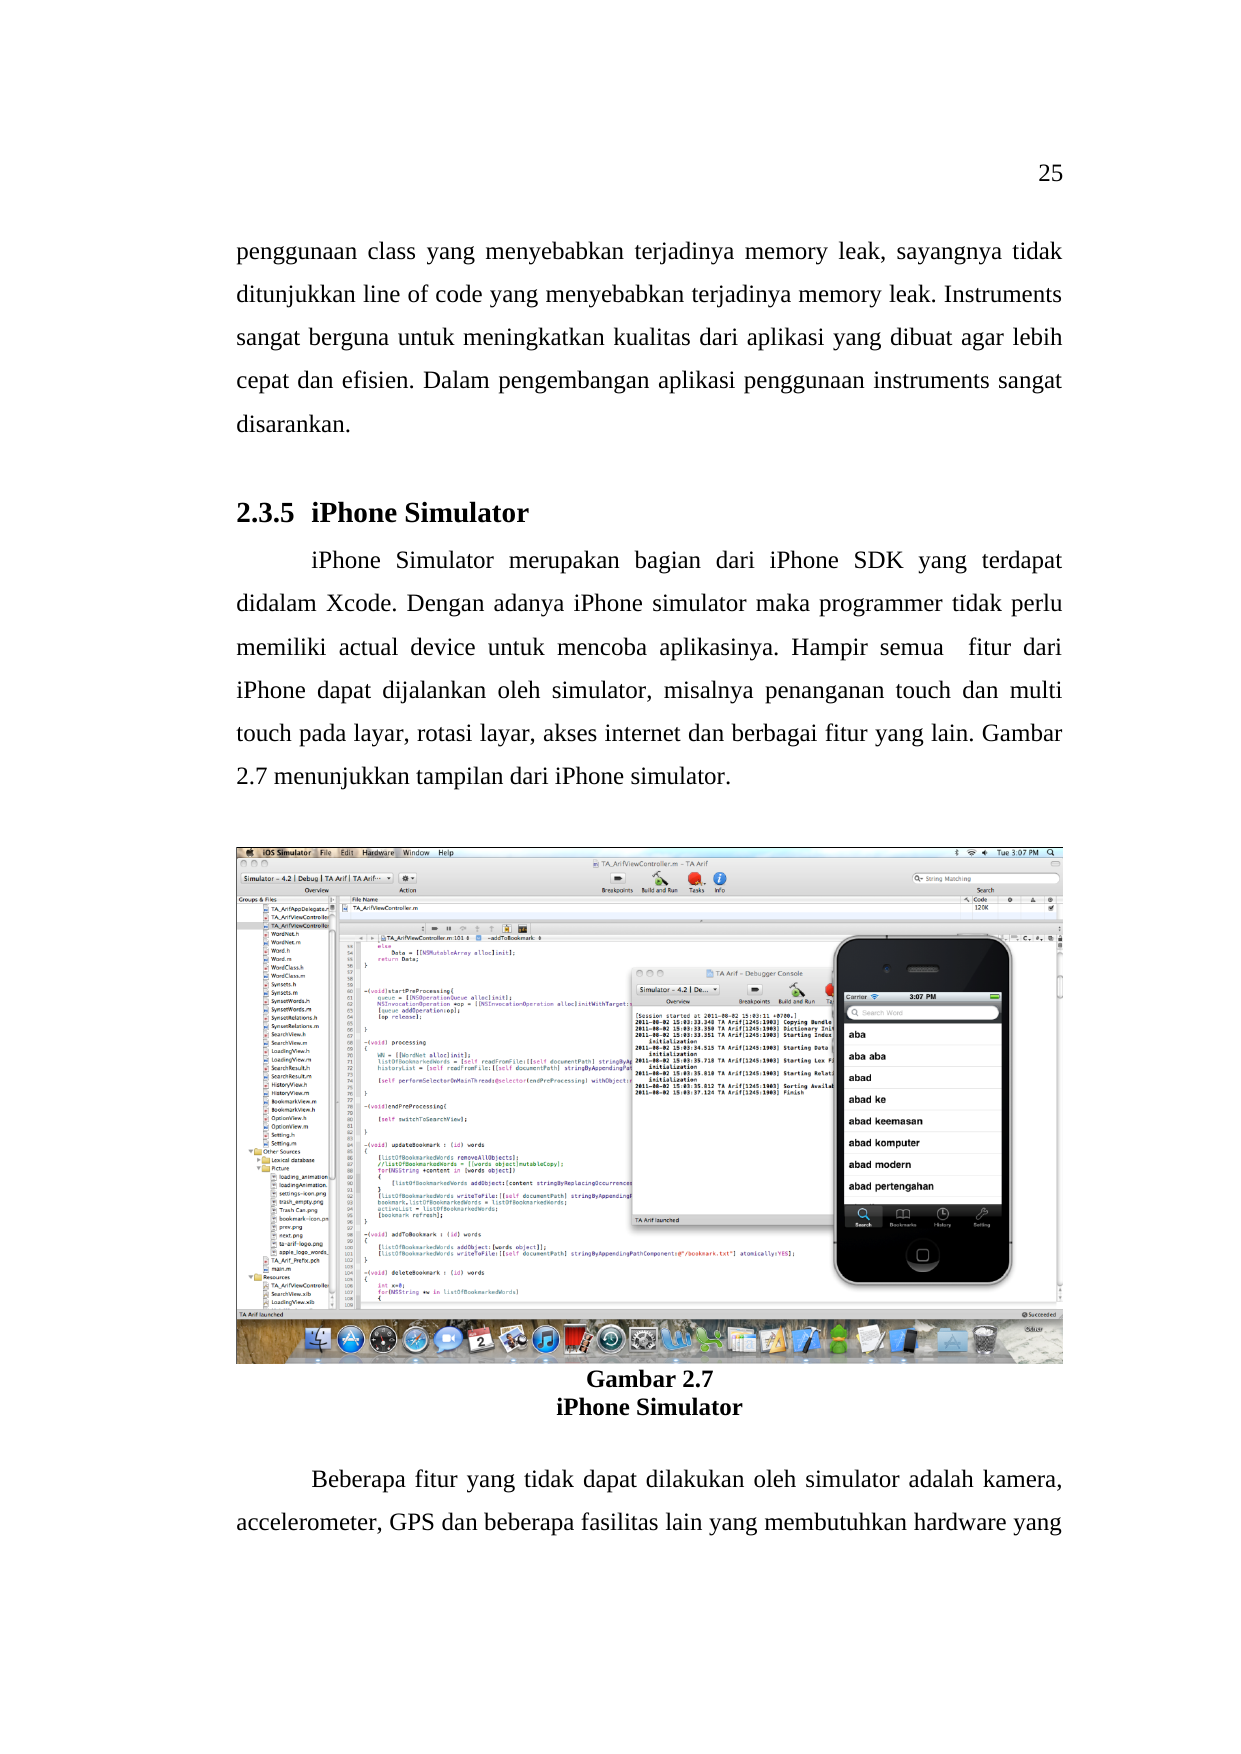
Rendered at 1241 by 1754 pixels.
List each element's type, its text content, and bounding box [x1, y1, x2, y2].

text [236, 236, 1063, 437]
list iPhone Simulator [236, 1392, 1063, 1421]
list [236, 1464, 1063, 1536]
list iPhone Simulator [236, 495, 1063, 528]
list iPhone Simulator merupakan bagian dari iPhone SDK yang terdapat didalam Xcode. Dengan adanya iPhone simulator maka programmer tidak perlu memiliki actual device untuk mencoba aplikasinya. Hampir semua fitur dari iPhone dapat dijalankan oleh simulator, misalnya penanganan touch dan multi touch pada layar, rotasi layar, akses internet dan berbagai fitur yang lain. Gambar 2.7 menunjukkan tampilan dari iPhone simulator. [236, 545, 1063, 790]
picture [236, 847, 1063, 1364]
list Gambar 2.7 [236, 1364, 1063, 1392]
